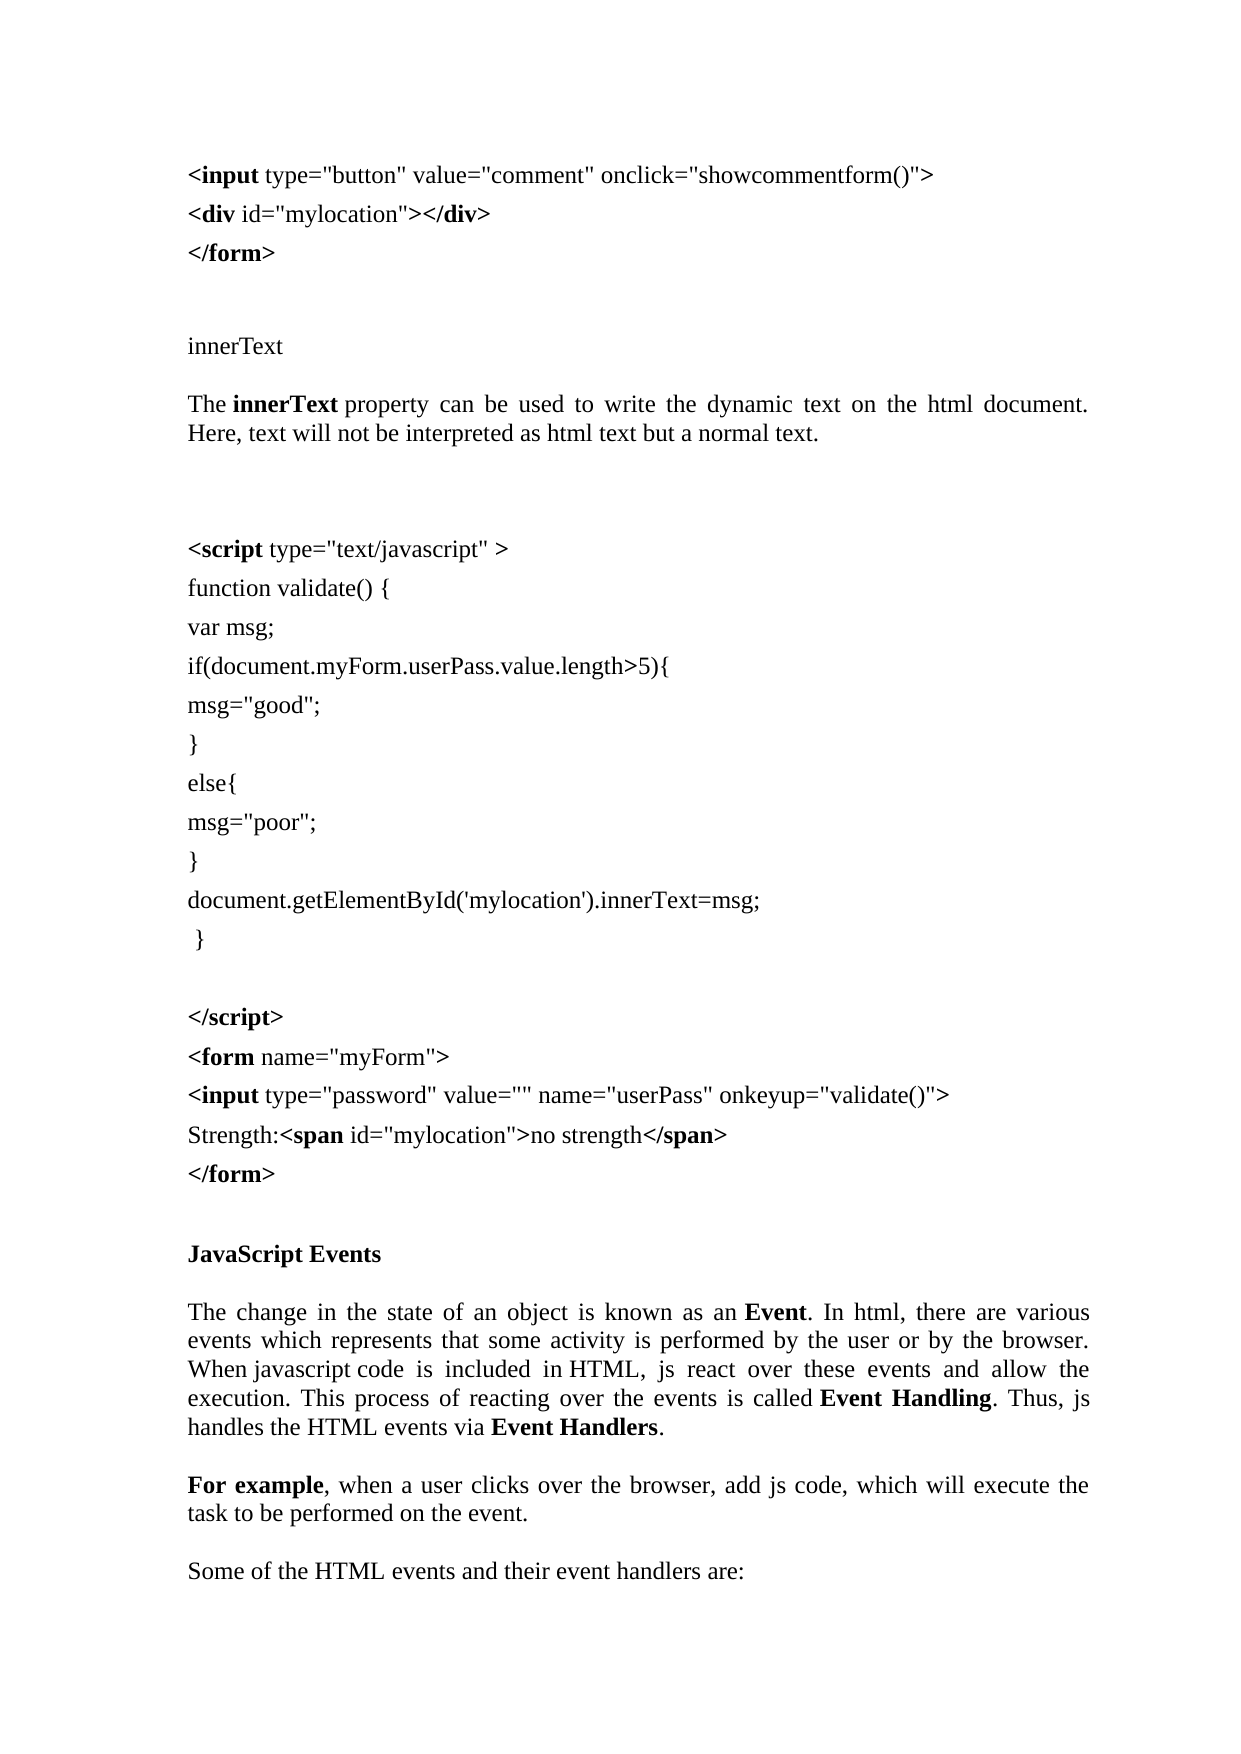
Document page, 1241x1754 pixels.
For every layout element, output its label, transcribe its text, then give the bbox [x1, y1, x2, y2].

text function validate() { [187, 562, 1090, 602]
text <input type="button" value="comment" onclick="showcommentform()"> [187, 150, 1090, 189]
text The change in the state of an object is known as an Event. In html, there are various events which represents that some activity is performed by the user or by the browser. When javascript code is included in HTML, js react over these events and allow the execution. This process of reacting over the events is called Event Handling. Thus, js handles the HTML events via Event Handlers. [187, 1297, 1090, 1441]
text if(document.myForm.userPass.value.length>5){ [187, 641, 1090, 680]
text <input type="password" value="" name="userPass" onkeyup="validate()"> [187, 1070, 1090, 1109]
text else{ [187, 758, 1090, 797]
text Strength:<span id="mylocation">no strength</span> [187, 1109, 1090, 1148]
text <form name="myForm"> [187, 1031, 1090, 1070]
text } [187, 719, 1090, 758]
subtitle innerText [187, 327, 1090, 360]
text </script> [187, 992, 1090, 1031]
text </form> [187, 228, 1090, 267]
text The innerText property can be used to write the dynamic text on the html document. Here, text will not be interpreted as html text but a normal text. [187, 389, 1090, 447]
text </form> [187, 1148, 1090, 1187]
text var msg; [187, 602, 1090, 641]
text } [187, 914, 1090, 953]
text Some of the HTML events and their event handlers are: [187, 1556, 1090, 1585]
text document.getElementById('mylocation').innerText=msg; [187, 875, 1090, 914]
subtitle JavaScript Events [187, 1235, 1090, 1268]
text msg="poor"; [187, 797, 1090, 836]
text <div id="mylocation"></div> [187, 189, 1090, 228]
text For example, when a user clicks over the browser, add js code, which will execute the task to be performed on the event. [187, 1470, 1090, 1527]
text <script type="text/javascript" > [187, 523, 1090, 562]
text msg="good"; [187, 680, 1090, 719]
text } [187, 836, 1090, 875]
